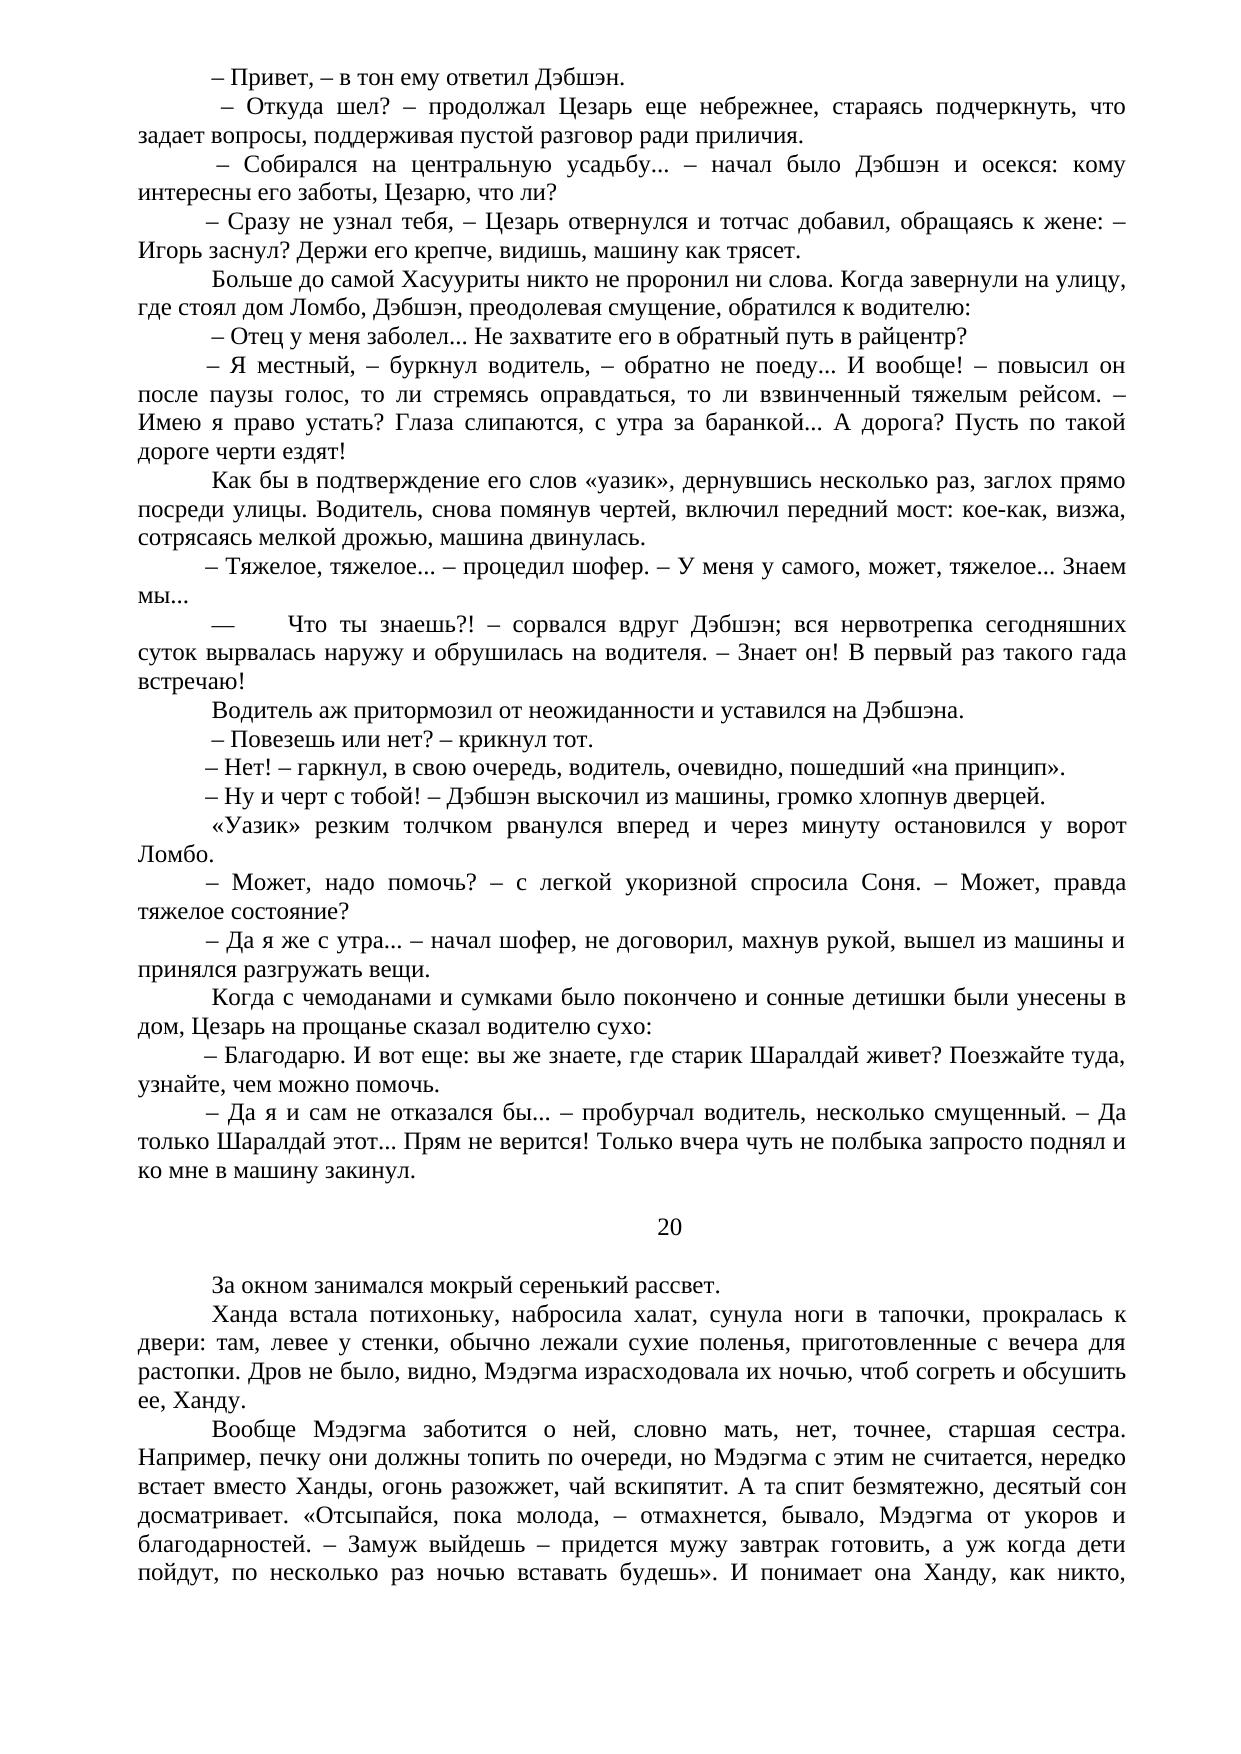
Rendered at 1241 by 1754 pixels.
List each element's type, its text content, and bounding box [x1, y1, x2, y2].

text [138, 1414, 1127, 1586]
list Что ты знаешь?! – сорвался вдруг Дэбшэн; вся нервотрепка сегодняшних суток вырвалась наружу и обрушилась на водителя. – Знает он! В первый раз такого гада встречаю! [138, 609, 1127, 695]
text – Я местный, – буркнул водитель, – обратно не поеду... И вообще! – повысил он после паузы голос, то ли стремясь оправдаться, то ли взвинченный тяжелым рейсом. – Имею я право устать? Глаза слипаются, с утра за баранкой... А дорога? Пусть по такой дороге черти ездят! [138, 350, 1127, 465]
text – Ну и черт с тобой! – Дэбшэн выскочил из машины, громко хлопнув дверцей. [138, 781, 1127, 810]
text За окном занимался мокрый серенький рассвет. [138, 1270, 1127, 1299]
text – Сразу не узнал тебя, – Цезарь отвернулся и тотчас добавил, обращаясь к жене: – Игорь заснул? Держи его крепче, видишь, машину как трясет. [138, 206, 1127, 264]
text – Может, надо помочь? – с легкой укоризной спросила Соня. – Может, правда тяжелое состояние? [138, 867, 1127, 925]
text Больше до самой Хасууриты никто не проронил ни слова. Когда завернули на улицу, где стоял дом Ломбо, Дэбшэн, преодолевая смущение, обратился к водителю: [138, 264, 1127, 321]
text – Привет, – в тон ему ответил Дэбшэн. [211, 62, 1127, 91]
text – Откуда шел? – продолжал Цезарь еще небрежнее, стараясь подчеркнуть, что задает вопросы, поддерживая пустой разговор ради приличия. [138, 91, 1127, 149]
text 20 [138, 1212, 1127, 1241]
text Водитель аж притормозил от неожиданности и уставился на Дэбшэна. [138, 695, 1127, 724]
text Как бы в подтверждение его слов «уазик», дернувшись несколько раз, заглох прямо посреди улицы. Водитель, снова помянув чертей, включил передний мост: кое-как, визжа, сотрясаясь мелкой дрожью, машина двинулась. [138, 465, 1127, 551]
text – Отец у меня заболел... Не захватите его в обратный путь в райцентр? [211, 321, 1127, 350]
text – Нет! – гаркнул, в свою очередь, водитель, очевидно, пошедший «на принцип». [138, 752, 1127, 781]
text – Тяжелое, тяжелое... – процедил шофер. – У меня у самого, может, тяжелое... Знаем мы... [138, 551, 1127, 609]
text – Благодарю. И вот еще: вы же знаете, где старик Шаралдай живет? Поезжайте туда, узнайте, чем можно помочь. [138, 1040, 1127, 1097]
text – Повезешь или нет? – крикнул тот. [211, 724, 1127, 752]
text «Уазик» резким толчком рванулся вперед и через минуту остановился у ворот Ломбо. [138, 810, 1127, 867]
text Когда с чемоданами и сумками было покончено и сонные детишки были унесены в дом, Цезарь на прощанье сказал водителю сухо: [138, 982, 1127, 1040]
text Ханда встала потихоньку, набросила халат, сунула ноги в тапочки, прокралась к двери: там, левее у стенки, обычно лежали сухие поленья, приготовленные с вечера для растопки. Дров не было, видно, Мэдэгма израсходовала их ночью, чтоб согреть и обсушить ее, Ханду. [138, 1299, 1127, 1414]
text – Да я же с утра... – начал шофер, не договорил, махнув рукой, вышел из машины и принялся разгружать вещи. [138, 925, 1127, 982]
text – Собирался на центральную усадьбу... – начал было Дэбшэн и осекся: кому интересны его заботы, Цезарю, что ли? [138, 149, 1127, 206]
text – Да я и сам не отказался бы... – пробурчал водитель, несколько смущенный. – Да только Шаралдай этот... Прям не верится! Только вчера чуть не полбыка запросто поднял и ко мне в машину закинул. [138, 1097, 1127, 1184]
